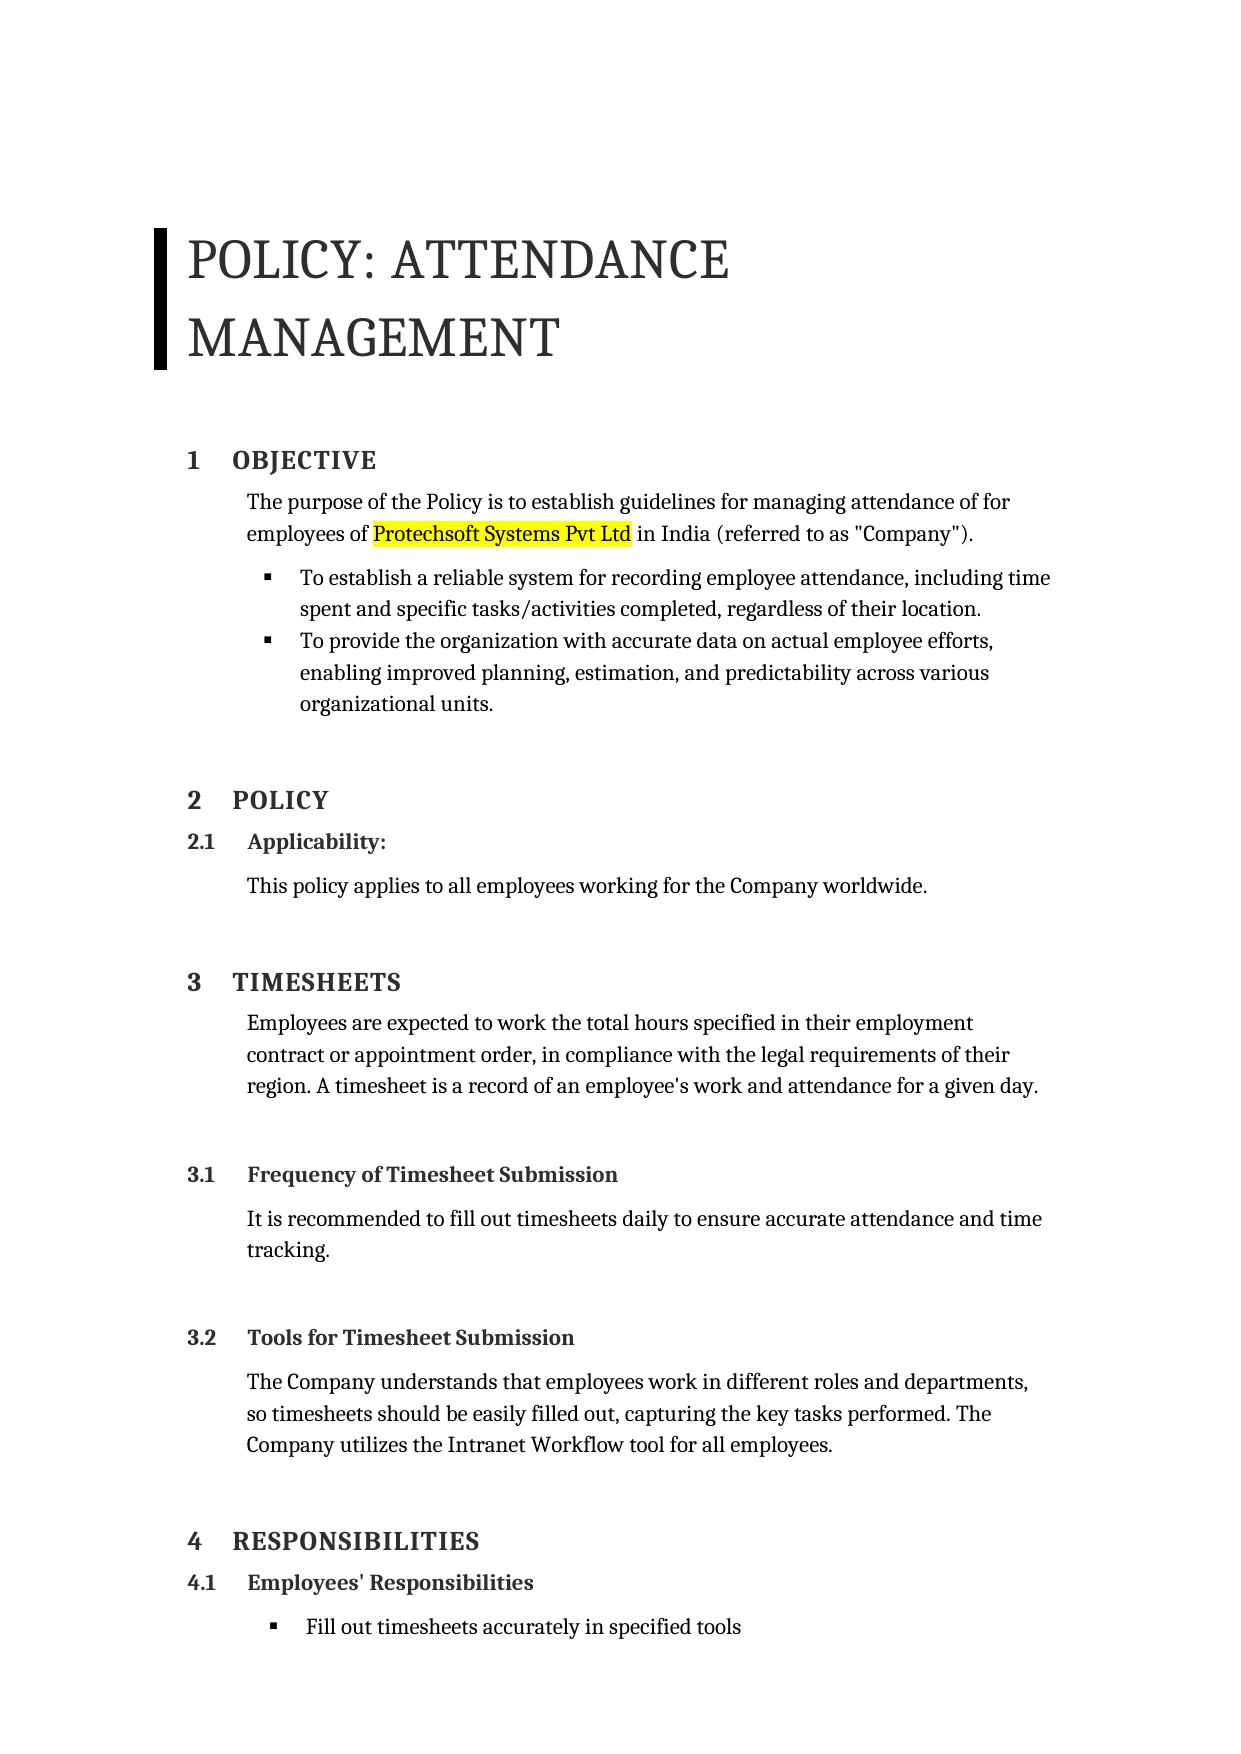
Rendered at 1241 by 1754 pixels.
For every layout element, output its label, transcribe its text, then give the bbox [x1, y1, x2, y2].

subtitle Tools for Timesheet Submission [187, 1325, 1053, 1351]
subtitle Employees' Responsibilities [187, 1570, 1053, 1596]
list To establish a reliable system for recording employee attendance, including time spent and specific tasks/activities completed, regardless of their location. [262, 564, 1053, 622]
title Policy: Attendance Management [167, 228, 1053, 370]
subtitle Frequency of Timesheet Submission [187, 1161, 1053, 1188]
text This policy applies to all employees working for the Company worldwide. [247, 872, 1053, 899]
subtitle Responsibilities [187, 1526, 1053, 1557]
list To provide the organization with accurate data on actual employee efforts, enabling improved planning, estimation, and predictability across various organizational units. [262, 628, 1053, 717]
text It is recommended to fill out timesheets daily to ensure accurate attendance and time tracking. [247, 1205, 1053, 1263]
subtitle Applicability: [187, 828, 1053, 855]
subtitle Objective [187, 445, 1053, 477]
text Employees are expected to work the total hours specified in their employment contract or appointment order, in compliance with the legal requirements of their region. A timesheet is a record of an employee's work and attendance for a given day. [247, 1010, 1053, 1099]
list Fill out timesheets accurately in specified tools [268, 1614, 1053, 1640]
subtitle Timesheets [187, 967, 1053, 998]
text The purpose of the Policy is to establish guidelines for managing attendance of for employees of Protechsoft Systems Pvt Ltd in India (referred to as "Company"). [247, 489, 1053, 547]
text The Company understands that employees work in different roles and departments, so timesheets should be easily filled out, capturing the key tasks performed. The Company utilizes the Intranet Workflow tool for all employees. [247, 1369, 1053, 1459]
subtitle Policy [187, 785, 1053, 816]
